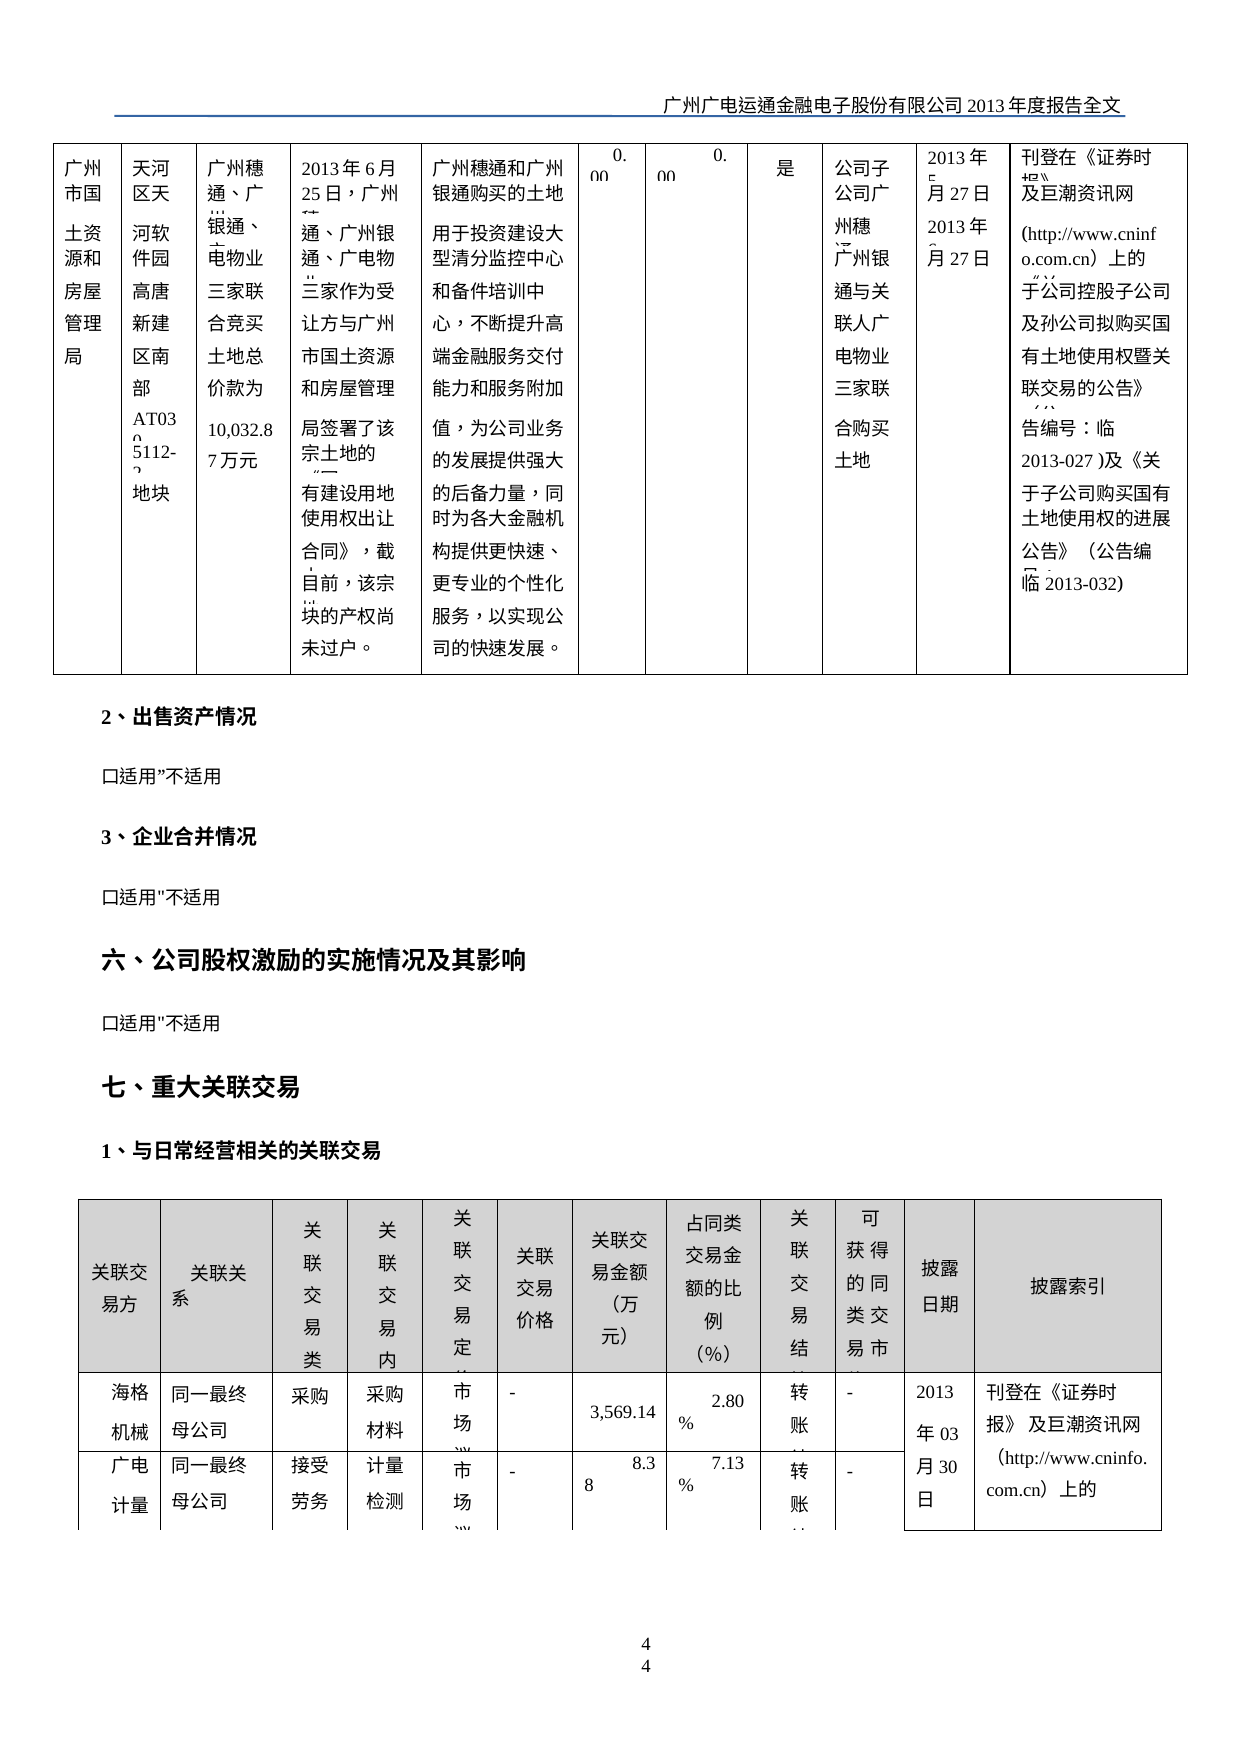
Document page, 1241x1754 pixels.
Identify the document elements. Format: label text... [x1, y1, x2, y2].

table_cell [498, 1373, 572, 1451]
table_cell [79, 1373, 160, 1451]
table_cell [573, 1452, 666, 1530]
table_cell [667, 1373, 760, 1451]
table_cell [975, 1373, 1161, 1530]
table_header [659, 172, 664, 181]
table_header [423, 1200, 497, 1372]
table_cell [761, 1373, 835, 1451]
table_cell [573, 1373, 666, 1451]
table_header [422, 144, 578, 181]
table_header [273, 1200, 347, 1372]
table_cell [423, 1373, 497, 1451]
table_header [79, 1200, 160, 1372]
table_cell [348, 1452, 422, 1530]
text 七、重大关联交易 [36, 1069, 1204, 1103]
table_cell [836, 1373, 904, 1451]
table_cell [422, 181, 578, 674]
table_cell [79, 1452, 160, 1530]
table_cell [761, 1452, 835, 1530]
text 2、出售资产情况 [36, 702, 1204, 730]
text 六、公司股权激励的实施情况及其影响 [36, 943, 1204, 977]
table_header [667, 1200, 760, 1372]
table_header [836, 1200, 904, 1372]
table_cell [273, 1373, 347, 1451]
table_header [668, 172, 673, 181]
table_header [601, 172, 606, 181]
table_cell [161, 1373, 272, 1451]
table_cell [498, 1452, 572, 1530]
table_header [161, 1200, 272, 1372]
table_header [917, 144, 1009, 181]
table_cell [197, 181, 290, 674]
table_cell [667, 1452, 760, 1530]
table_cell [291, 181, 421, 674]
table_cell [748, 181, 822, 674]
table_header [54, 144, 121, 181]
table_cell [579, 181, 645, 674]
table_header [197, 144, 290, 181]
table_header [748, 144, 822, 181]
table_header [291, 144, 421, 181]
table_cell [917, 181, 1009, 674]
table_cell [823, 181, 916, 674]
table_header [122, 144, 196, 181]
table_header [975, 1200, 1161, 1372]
text 口适用”不适用 [36, 763, 1204, 789]
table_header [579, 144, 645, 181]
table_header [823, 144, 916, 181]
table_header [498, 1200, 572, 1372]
text 1、与日常经营相关的关联交易 [36, 1137, 1204, 1165]
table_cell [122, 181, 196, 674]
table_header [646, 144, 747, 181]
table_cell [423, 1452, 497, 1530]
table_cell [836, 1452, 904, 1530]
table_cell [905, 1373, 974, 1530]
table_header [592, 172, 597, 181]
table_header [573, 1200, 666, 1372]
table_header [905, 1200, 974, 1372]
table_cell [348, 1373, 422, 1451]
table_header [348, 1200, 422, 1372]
text 口适用"不适用 [36, 1010, 1204, 1036]
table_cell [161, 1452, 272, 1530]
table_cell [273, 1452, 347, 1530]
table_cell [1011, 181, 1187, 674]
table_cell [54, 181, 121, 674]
text 3、企业合并情况 [36, 822, 1204, 851]
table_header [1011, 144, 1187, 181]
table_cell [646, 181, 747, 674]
text 口适用"不适用 [36, 884, 1204, 910]
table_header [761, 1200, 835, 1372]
